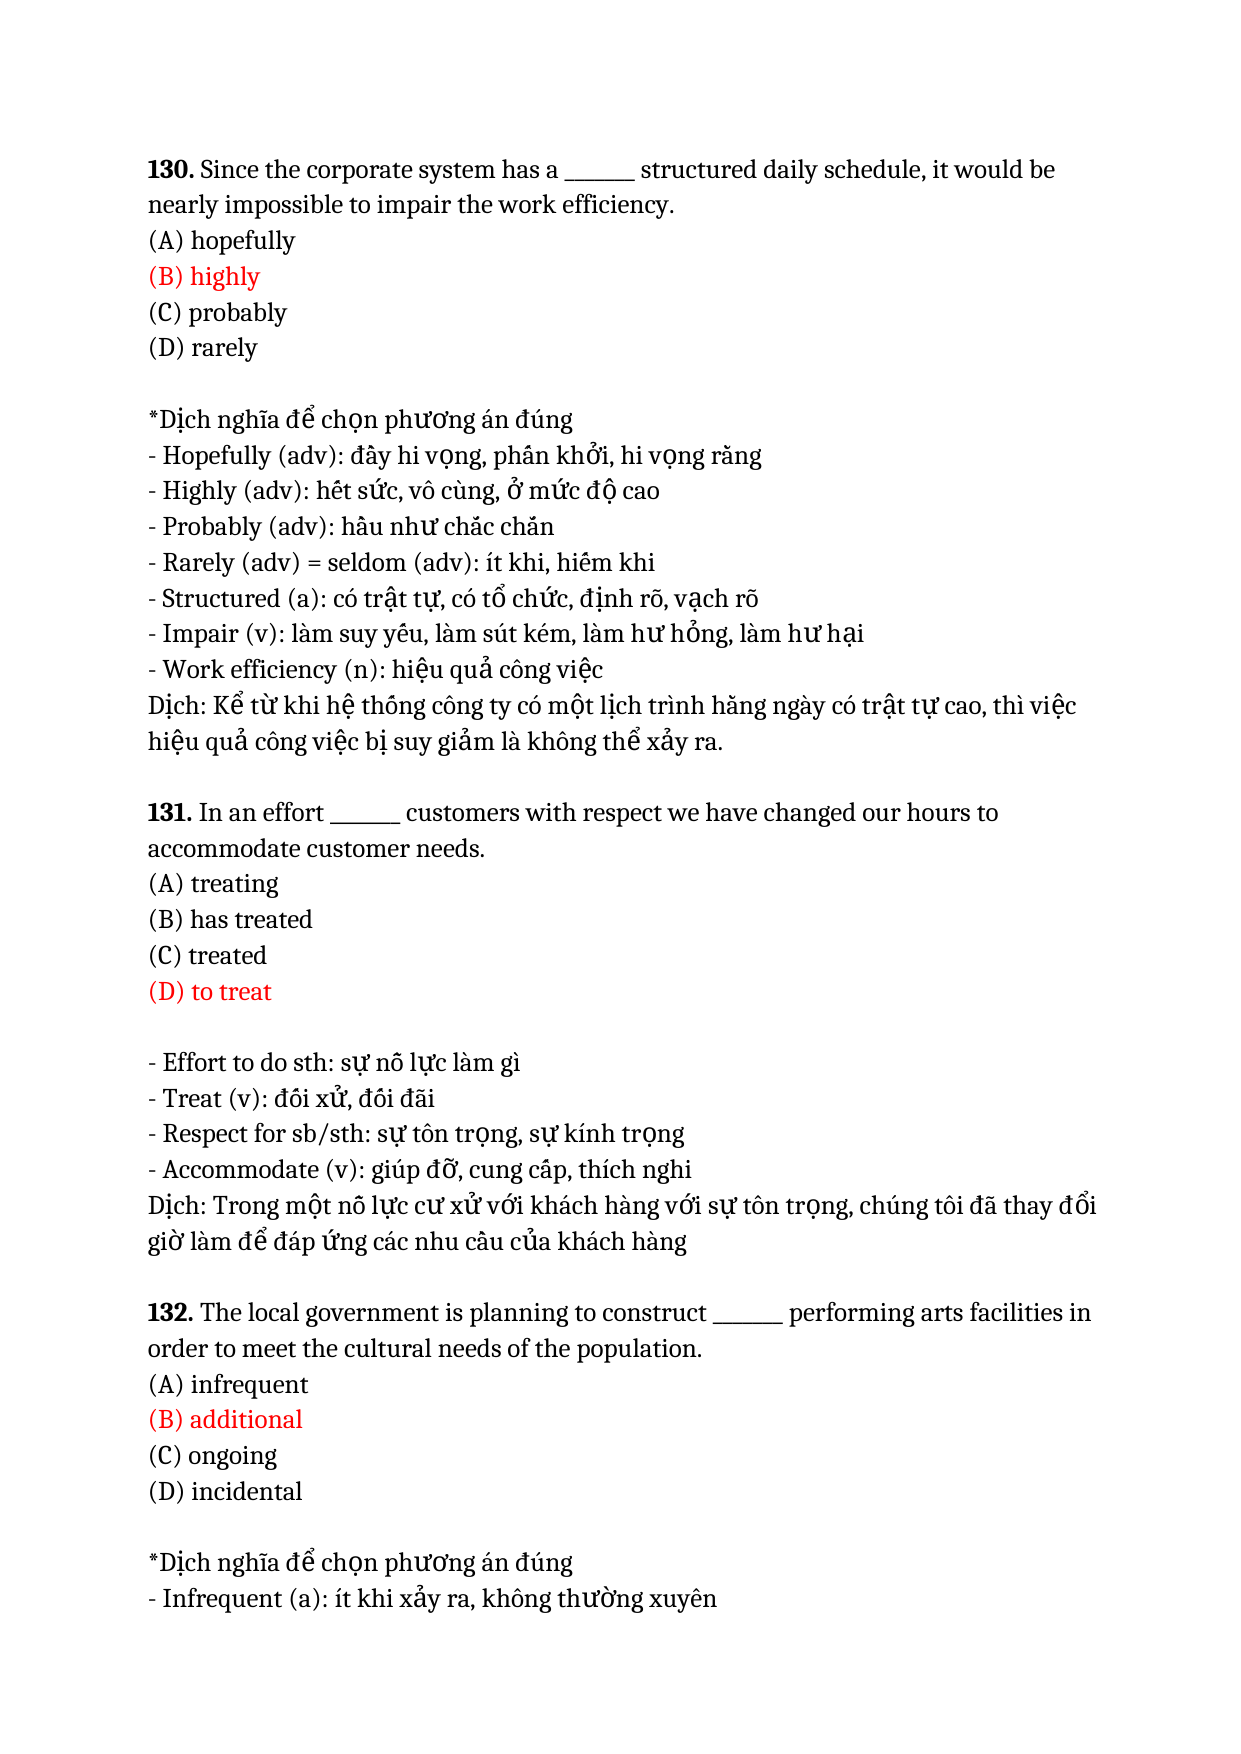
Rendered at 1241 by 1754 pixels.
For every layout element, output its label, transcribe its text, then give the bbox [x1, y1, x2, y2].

text - Accommodate (v): giúp đỡ, cung cấp, thích nghi [148, 1154, 1122, 1185]
text 131. In an effort _______ customers with respect we have changed our hours to accommodate customer needs. (A) treating (B) has treated (C) treated (D) to treat [148, 761, 1122, 1007]
text 132. The local government is planning to construct _______ performing arts facilities in order to meet the cultural needs of the population. (A) infrequent (B) additional (C) ongoing (D) incidental [148, 1261, 1122, 1507]
text - Respect for sb/sth: sự tôn trọng, sự kính trọng [148, 1118, 1122, 1150]
text - Infrequent (a): ít khi xảy ra, không thường xuyên [148, 1583, 1122, 1614]
text - Impair (v): làm suy yếu, làm sút kém, làm hư hỏng, làm hư hại [148, 618, 1122, 649]
text - Probably (adv): hầu như chắc chắn [148, 511, 1122, 542]
text - Hopefully (adv): đầy hi vọng, phấn khởi, hi vọng rằng [148, 440, 1122, 471]
text *Dịch nghĩa để chọn phương án đúng [148, 1547, 1122, 1578]
text - Rarely (adv) = seldom (adv): ít khi, hiếm khi [148, 547, 1122, 578]
text 130. Since the corporate system has a _______ structured daily schedule, it would be nearly impossible to impair the work efficiency. (A) hopefully (B) highly (C) probably (D) rarely [148, 154, 1122, 364]
text - Effort to do sth: sự nỗ lực làm gì [148, 1047, 1122, 1078]
text - Structured (a): có trật tự, có tổ chức, định rõ, vạch rõ [148, 583, 1122, 614]
text - Treat (v): đối xử, đối đãi [148, 1083, 1122, 1114]
text Dịch: Kể từ khi hệ thống công ty có một lịch trình hằng ngày có trật tự cao, thì việc hiệu quả công việc bị suy giảm là không thể xảy ra. [148, 690, 1122, 757]
text Dịch: Trong một nỗ lực cư xử với khách hàng với sự tôn trọng, chúng tôi đã thay đổi giờ làm để đáp ứng các nhu cầu của khách hàng [148, 1190, 1122, 1257]
text - Highly (adv): hết sức, vô cùng, ở mức độ cao [148, 475, 1122, 507]
text - Work efficiency (n): hiệu quả công việc [148, 654, 1122, 685]
text *Dịch nghĩa để chọn phương án đúng [148, 404, 1122, 435]
